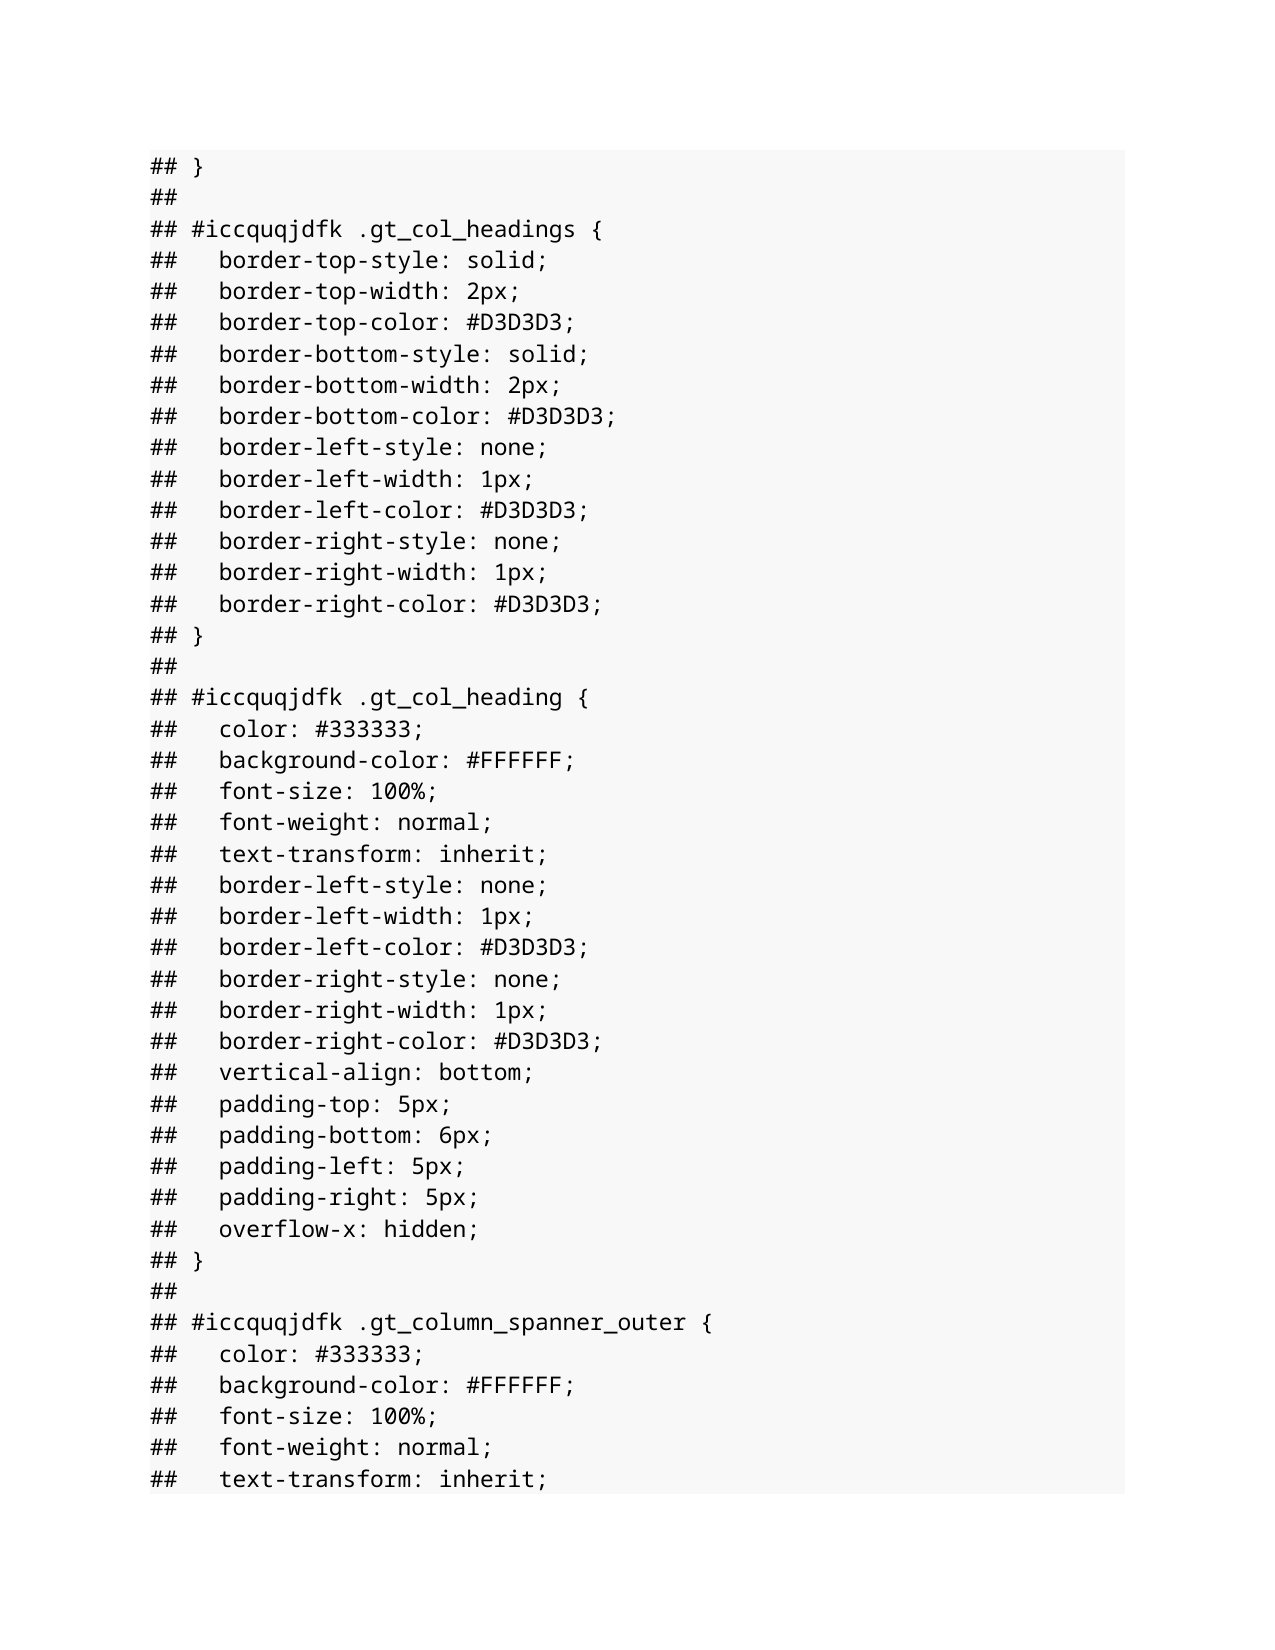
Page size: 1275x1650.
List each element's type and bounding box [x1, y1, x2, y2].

text [150, 150, 1125, 1494]
